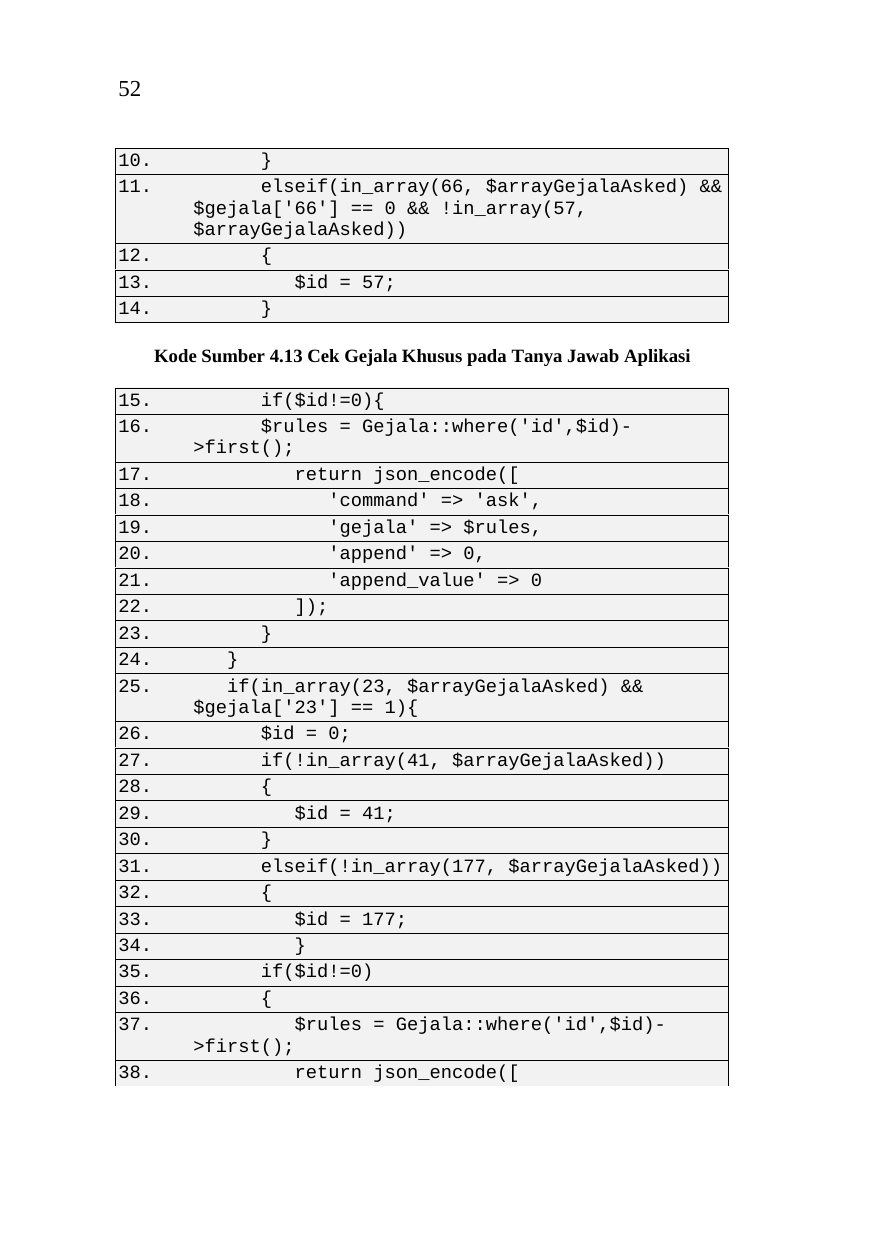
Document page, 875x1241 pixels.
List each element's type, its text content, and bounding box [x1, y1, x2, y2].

list 'command' => 'ask', [116, 489, 728, 514]
list elseif(!in_array(177, $arrayGejalaAsked)) [116, 854, 728, 880]
list ]); [116, 595, 728, 620]
list return json_encode([ [116, 463, 728, 488]
list } [116, 828, 728, 853]
list { [116, 244, 728, 269]
list 'append_value' => 0 [116, 569, 728, 594]
list { [116, 987, 728, 1012]
list } [116, 297, 728, 322]
list 'append' => 0, [116, 542, 728, 567]
list $id = 177; [116, 907, 728, 933]
list $rules = Gejala::where('id',$id)->first(); [116, 1013, 728, 1060]
list { [116, 775, 728, 800]
list $id = 41; [116, 801, 728, 827]
list } [116, 648, 728, 673]
text Kode Sumber 4.13 Cek Gejala Khusus pada Tanya Jawab Aplikasi [118, 323, 726, 367]
list } [116, 934, 728, 959]
list if(!in_array(41, $arrayGejalaAsked)) [116, 749, 728, 774]
list { [116, 881, 728, 906]
list return json_encode([ [116, 1061, 728, 1086]
list 'gejala' => $rules, [116, 516, 728, 541]
list $id = 0; [116, 722, 728, 747]
list if($id!=0) [116, 960, 728, 986]
list elseif(in_array(66, $arrayGejalaAsked) && $gejala['66'] == 0 && !in_array(57, $arrayGejalaAsked)) [116, 175, 728, 243]
list $rules = Gejala::where('id',$id)->first(); [116, 415, 728, 462]
list } [116, 149, 728, 174]
list if($id!=0){ [116, 389, 728, 414]
list } [116, 621, 728, 647]
list $id = 57; [116, 271, 728, 296]
list if(in_array(23, $arrayGejalaAsked) && $gejala['23'] == 1){ [116, 674, 728, 721]
